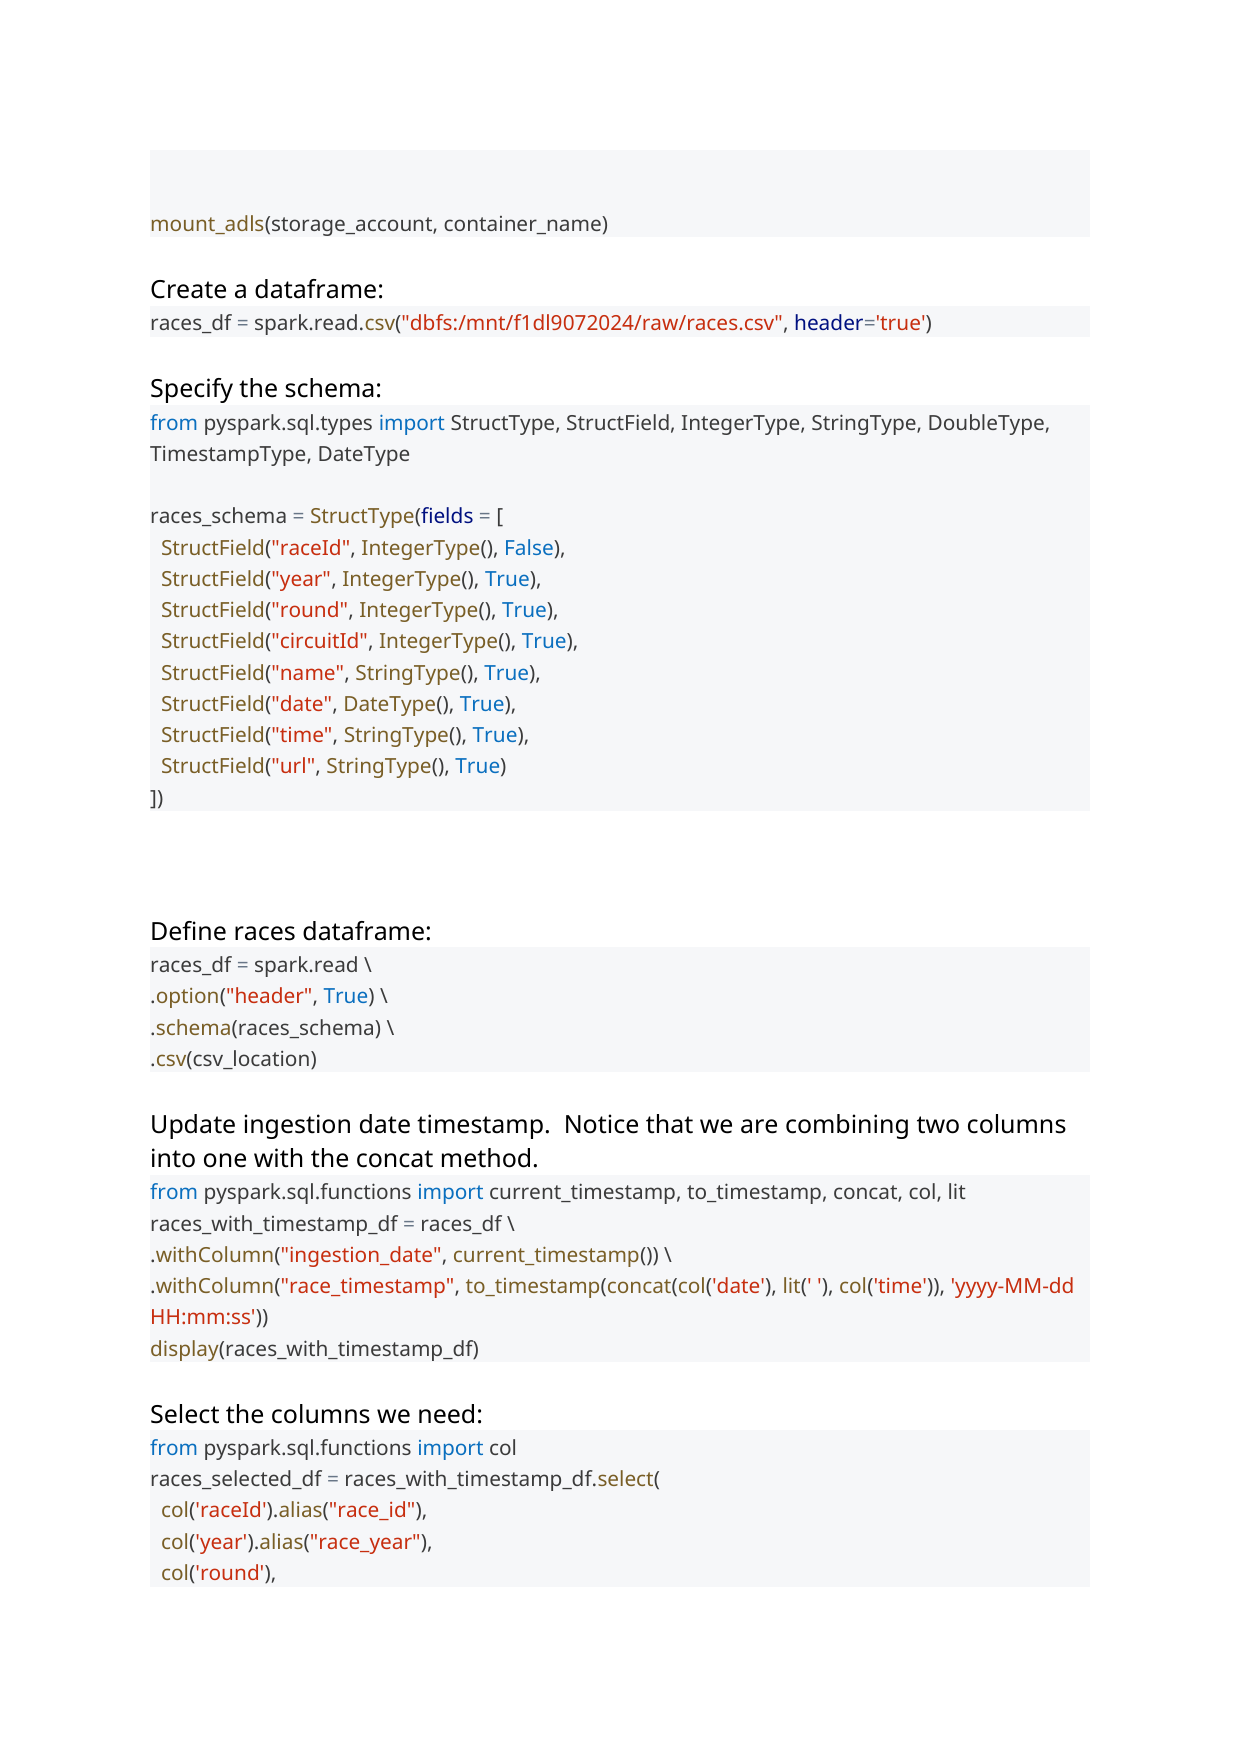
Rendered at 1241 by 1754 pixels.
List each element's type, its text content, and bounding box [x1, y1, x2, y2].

text races_schema = StructType(fields = [ [150, 499, 1090, 530]
text races_df = spark.read \ [150, 947, 1090, 979]
text Specify the schema: [150, 371, 1090, 405]
text .withColumn("race_timestamp", to_timestamp(concat(col('date'), lit(' '), col('time')), 'yyyy-MM-dd HH:mm:ss')) [150, 1268, 1090, 1331]
text .csv(csv_location) [150, 1041, 1090, 1072]
text mount_adls(storage_account, container_name) [150, 206, 1090, 237]
text col('round'), [150, 1555, 1090, 1587]
text from pyspark.sql.functions import col [150, 1430, 1090, 1462]
text StructField("url", StringType(), True) [150, 749, 1090, 780]
text .withColumn("ingestion_date", current_timestamp()) \ [150, 1237, 1090, 1268]
text from pyspark.sql.functions import current_timestamp, to_timestamp, concat, col, lit [150, 1175, 1090, 1206]
text StructField("round", IntegerType(), True), [150, 592, 1090, 624]
text StructField("date", DateType(), True), [150, 686, 1090, 717]
text races_with_timestamp_df = races_df \ [150, 1206, 1090, 1237]
text from pyspark.sql.types import StructType, StructField, IntegerType, StringType, DoubleType, TimestampType, DateType [150, 405, 1090, 467]
text Select the columns we need: [150, 1396, 1090, 1430]
text StructField("circuitId", IntegerType(), True), [150, 624, 1090, 655]
text races_df = spark.read.csv("dbfs:/mnt/f1dl9072024/raw/races.csv", header='true') [150, 306, 1090, 337]
text col('year').alias("race_year"), [150, 1524, 1090, 1555]
text Create a dataframe: [150, 272, 1090, 306]
text ]) [150, 780, 1090, 811]
text .schema(races_schema) \ [150, 1010, 1090, 1041]
text Define races dataframe: [150, 913, 1090, 947]
text StructField("year", IntegerType(), True), [150, 561, 1090, 592]
text .option("header", True) \ [150, 979, 1090, 1010]
text races_selected_df = races_with_timestamp_df.select( [150, 1462, 1090, 1493]
text StructField("name", StringType(), True), [150, 655, 1090, 686]
text StructField("raceId", IntegerType(), False), [150, 530, 1090, 561]
text col('raceId').alias("race_id"), [150, 1493, 1090, 1524]
text display(races_with_timestamp_df) [150, 1331, 1090, 1362]
text StructField("time", StringType(), True), [150, 717, 1090, 749]
text Update ingestion date timestamp. Notice that we are combining two columns into one with the concat method. [150, 1107, 1090, 1175]
